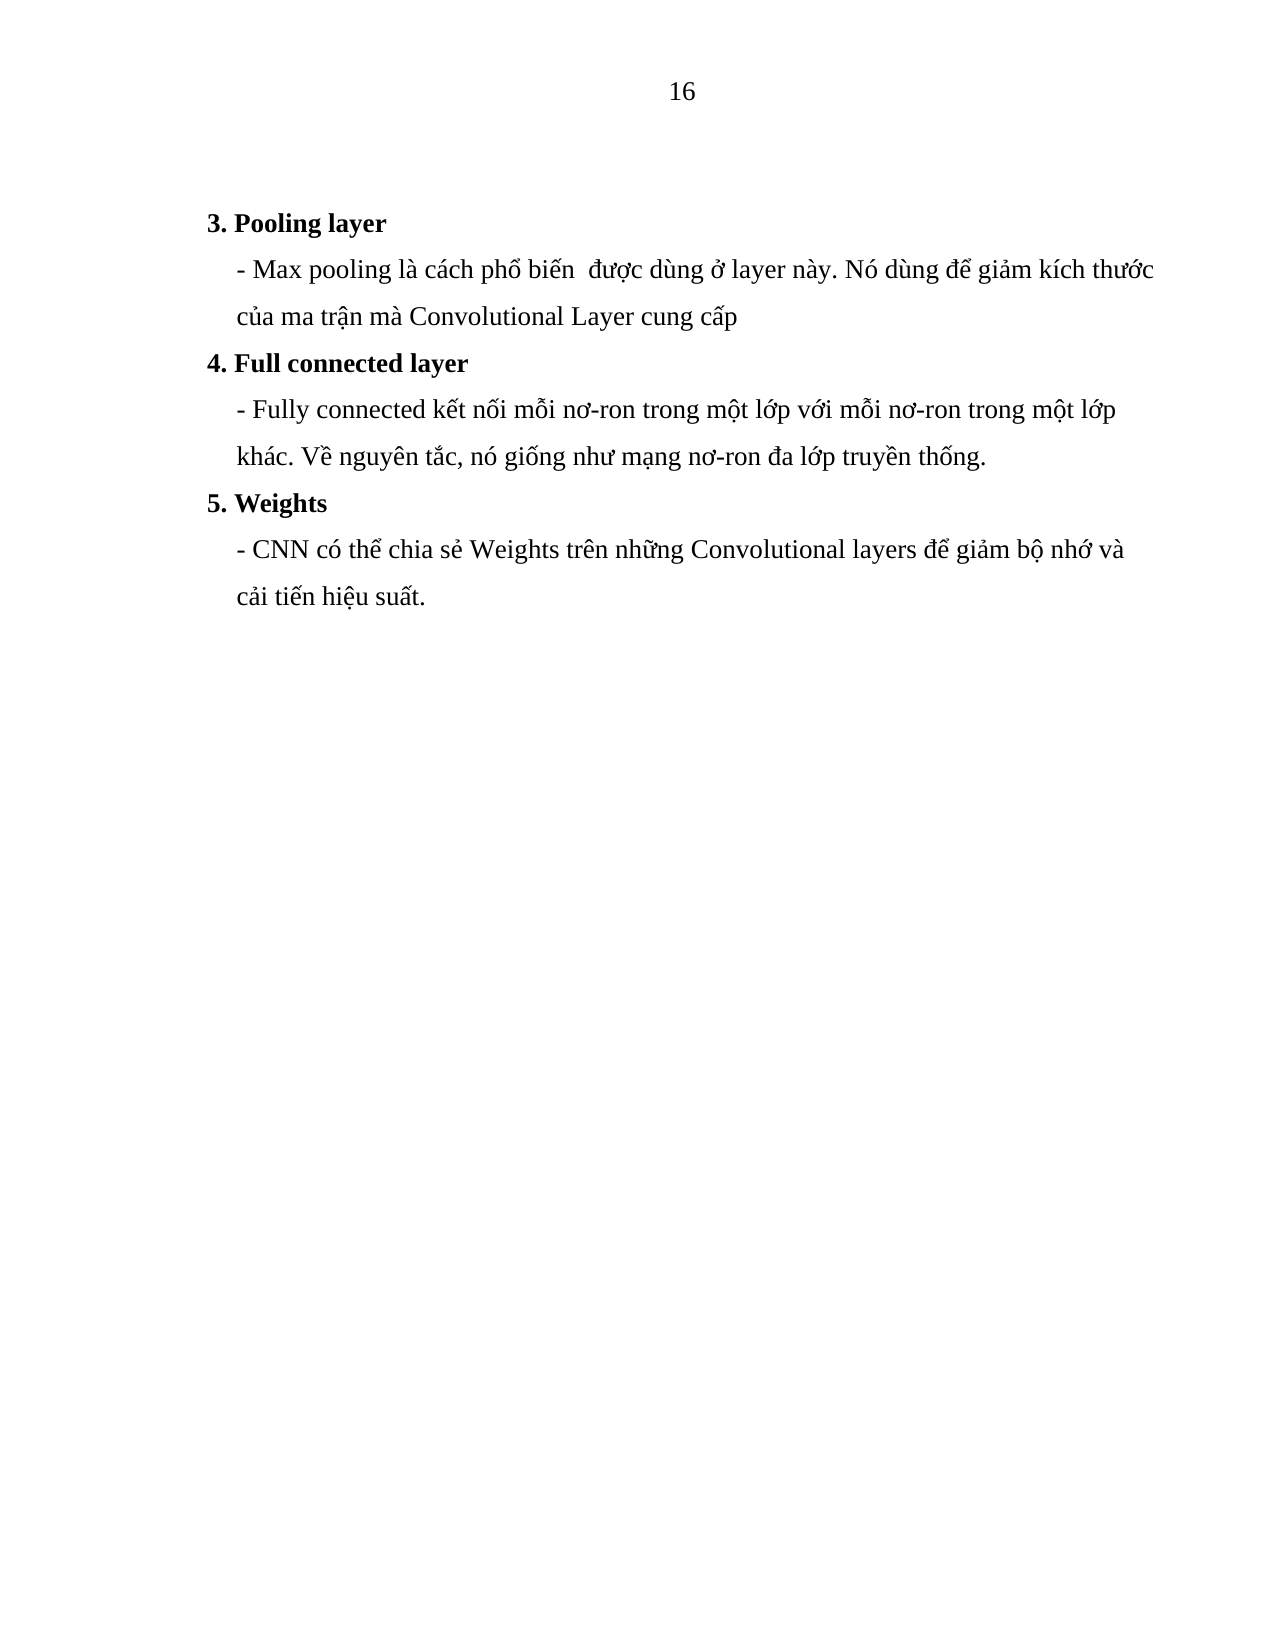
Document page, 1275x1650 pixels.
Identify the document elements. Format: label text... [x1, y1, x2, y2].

list Pooling layer [207, 207, 1157, 238]
text - Max pooling là cách phổ biến được dùng ở layer này. Nó dùng để giảm kích thước của ma trận mà Convolutional Layer cung cấp [236, 253, 1157, 331]
list Full connected layer [207, 347, 1157, 378]
text - Fully connected kết nối mỗi nơ-ron trong một lớp với mỗi nơ-ron trong một lớp khác. Về nguyên tắc, nó giống như mạng nơ-ron đa lớp truyền thống. [236, 393, 1157, 471]
text - CNN có thể chia sẻ Weights trên những Convolutional layers để giảm bộ nhớ và cải tiến hiệu suất. [236, 533, 1157, 611]
list Weights [207, 487, 1157, 518]
